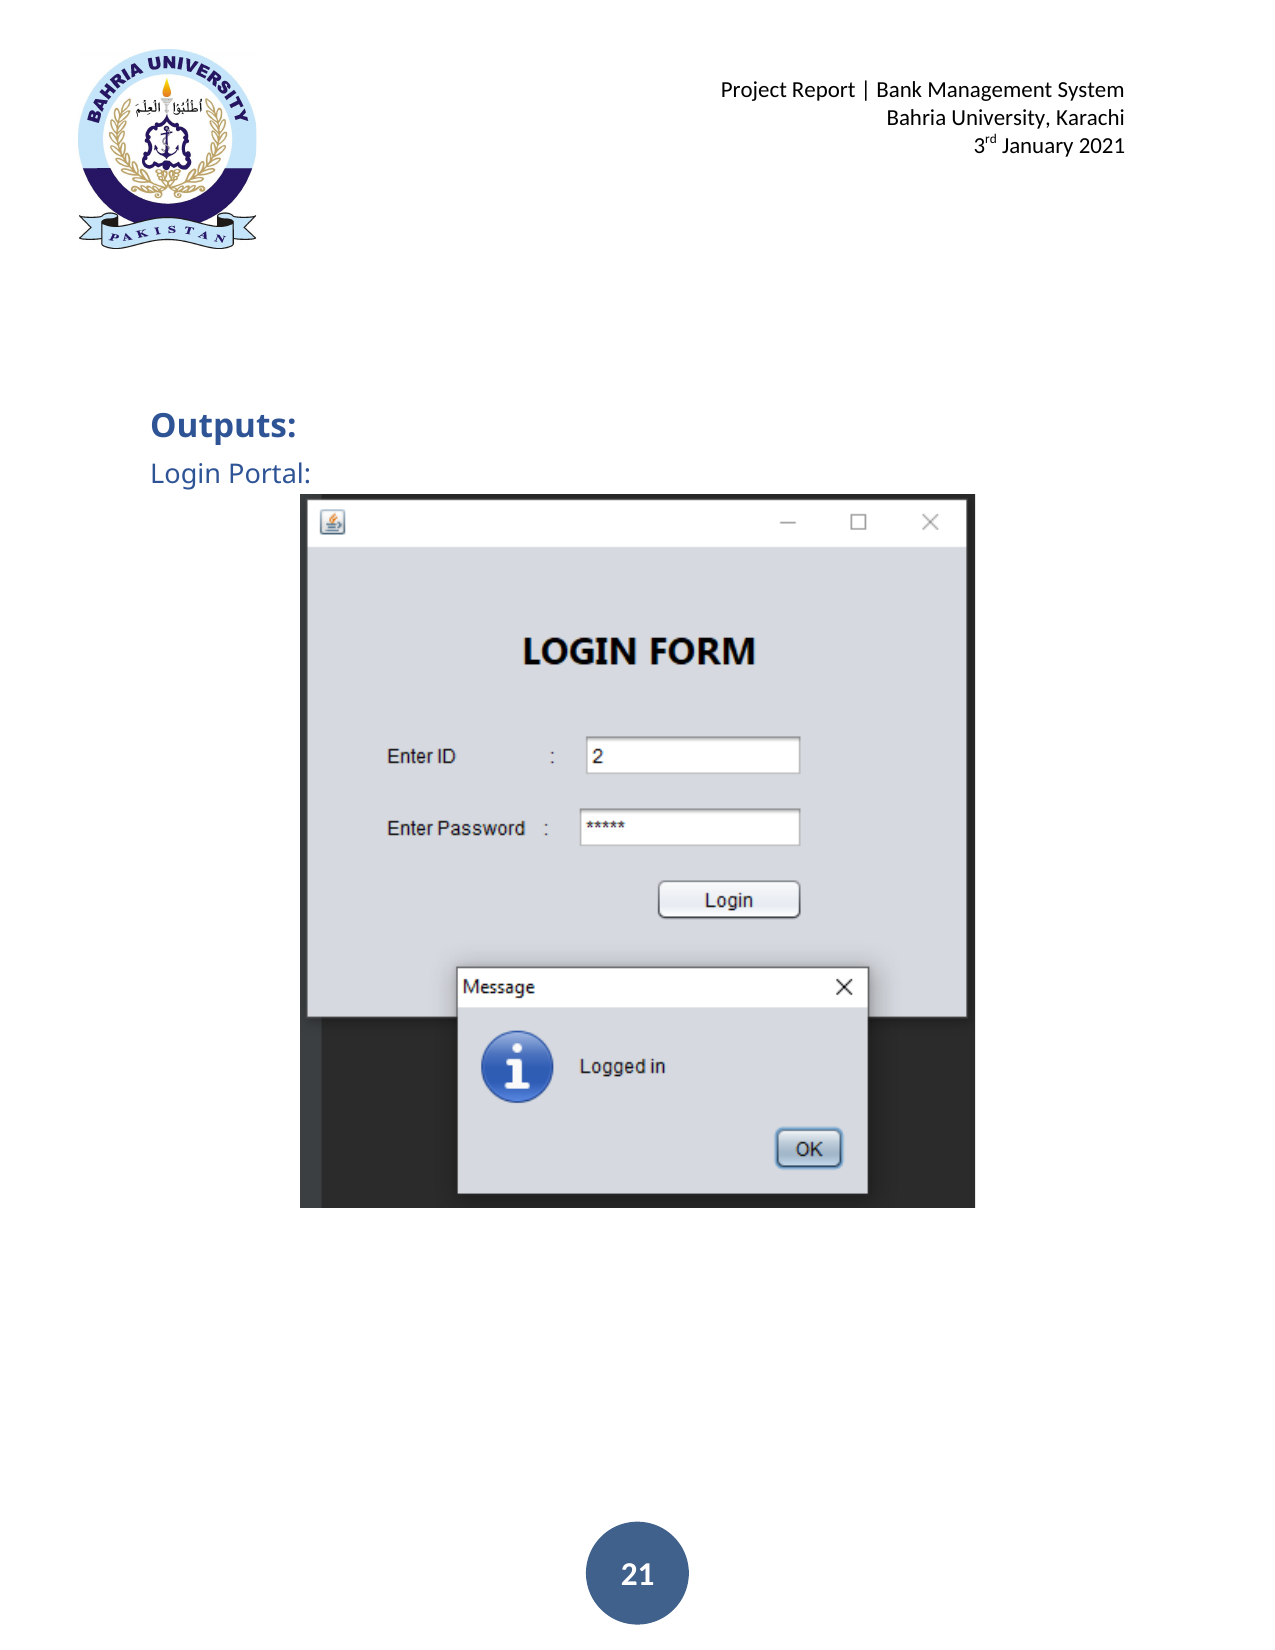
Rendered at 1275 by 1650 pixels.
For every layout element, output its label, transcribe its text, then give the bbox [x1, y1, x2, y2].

picture [300, 494, 976, 1208]
subtitle Login Portal: [150, 455, 1125, 492]
subtitle Outputs: [150, 402, 1125, 447]
picture [78, 49, 257, 249]
